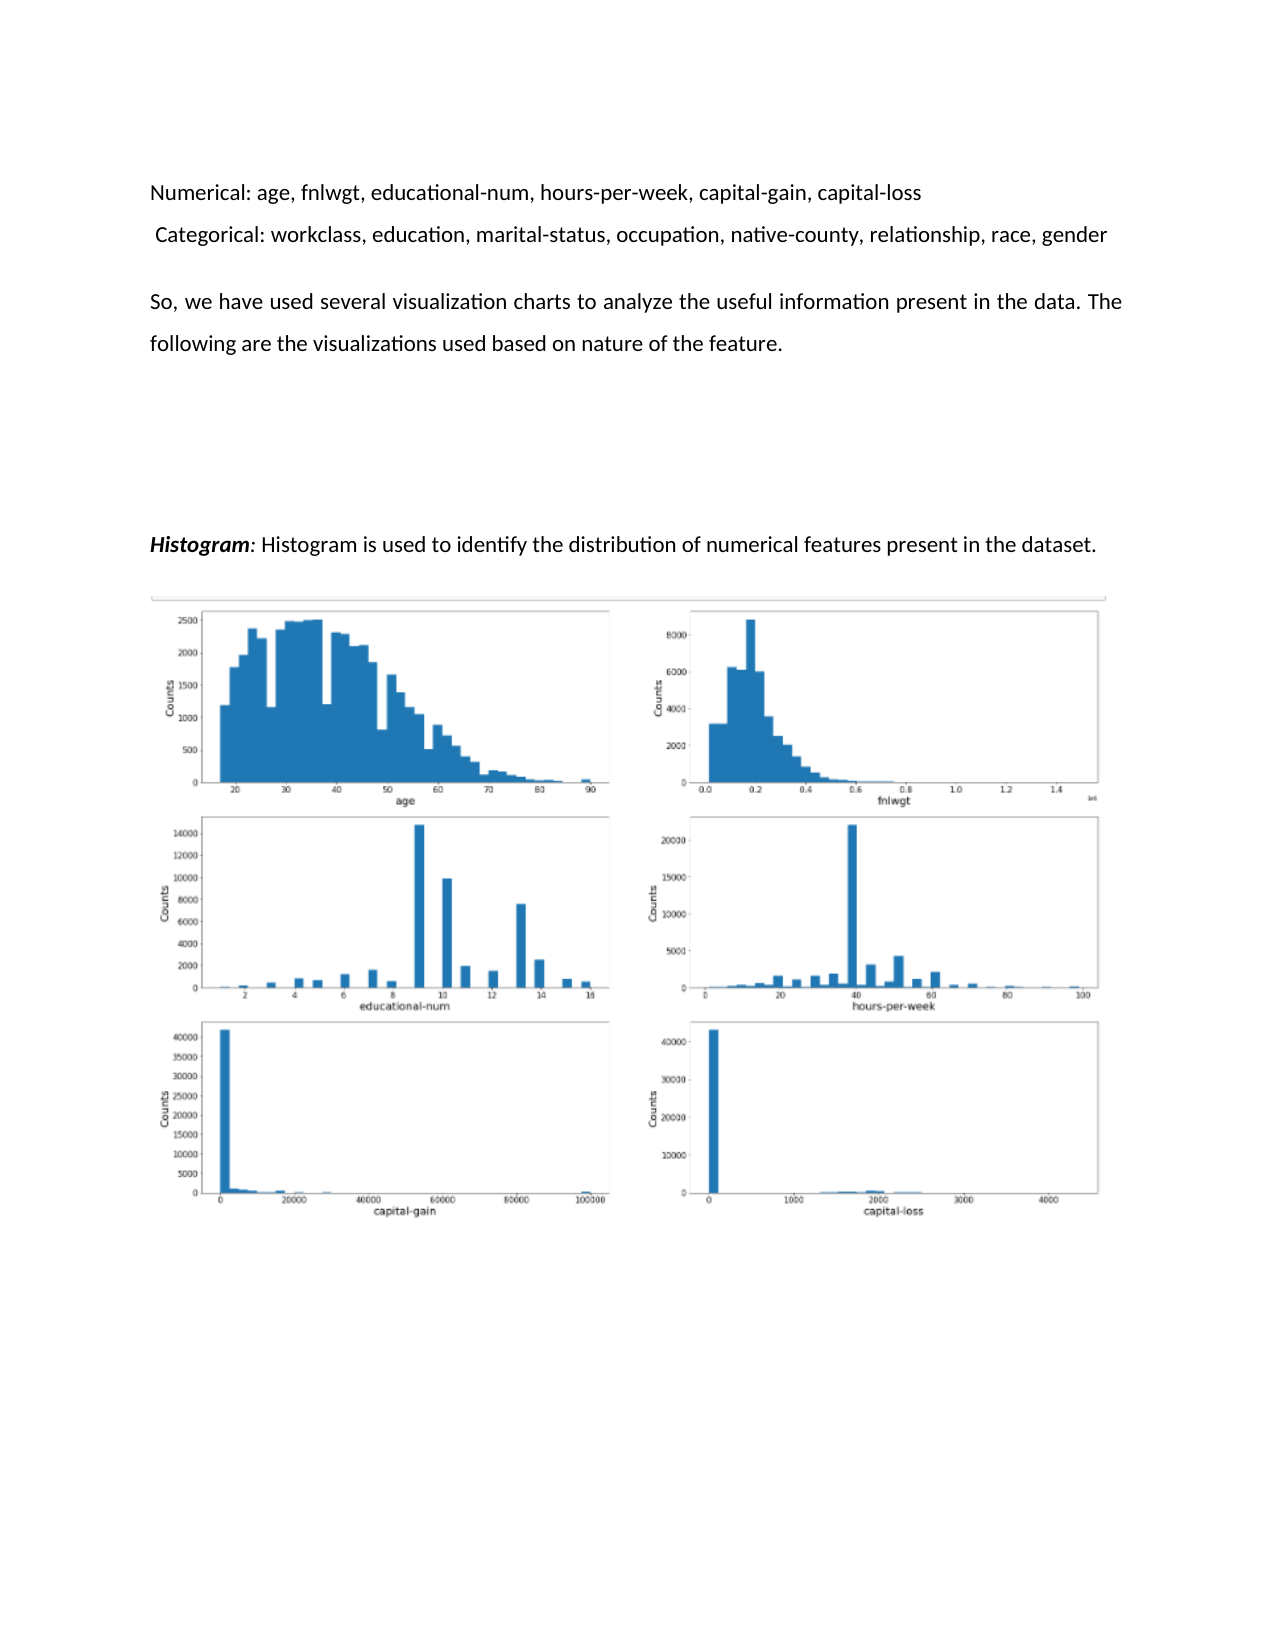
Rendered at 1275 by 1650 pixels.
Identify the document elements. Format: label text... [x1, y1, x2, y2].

text So, we have used several visualization charts to analyze the useful information present in the data. The following are the visualizations used based on nature of the feature. [150, 287, 1125, 357]
text Numerical: age, fnlwgt, educational-num, hours-per-week, capital-gain, capital-loss [150, 178, 1125, 206]
text Histogram: Histogram is used to identify the distribution of numerical features present in the dataset. [150, 530, 1125, 558]
picture [150, 596, 1125, 1238]
text Categorical: workclass, education, marital-status, occupation, native-county, relationship, race, gender [150, 220, 1125, 248]
